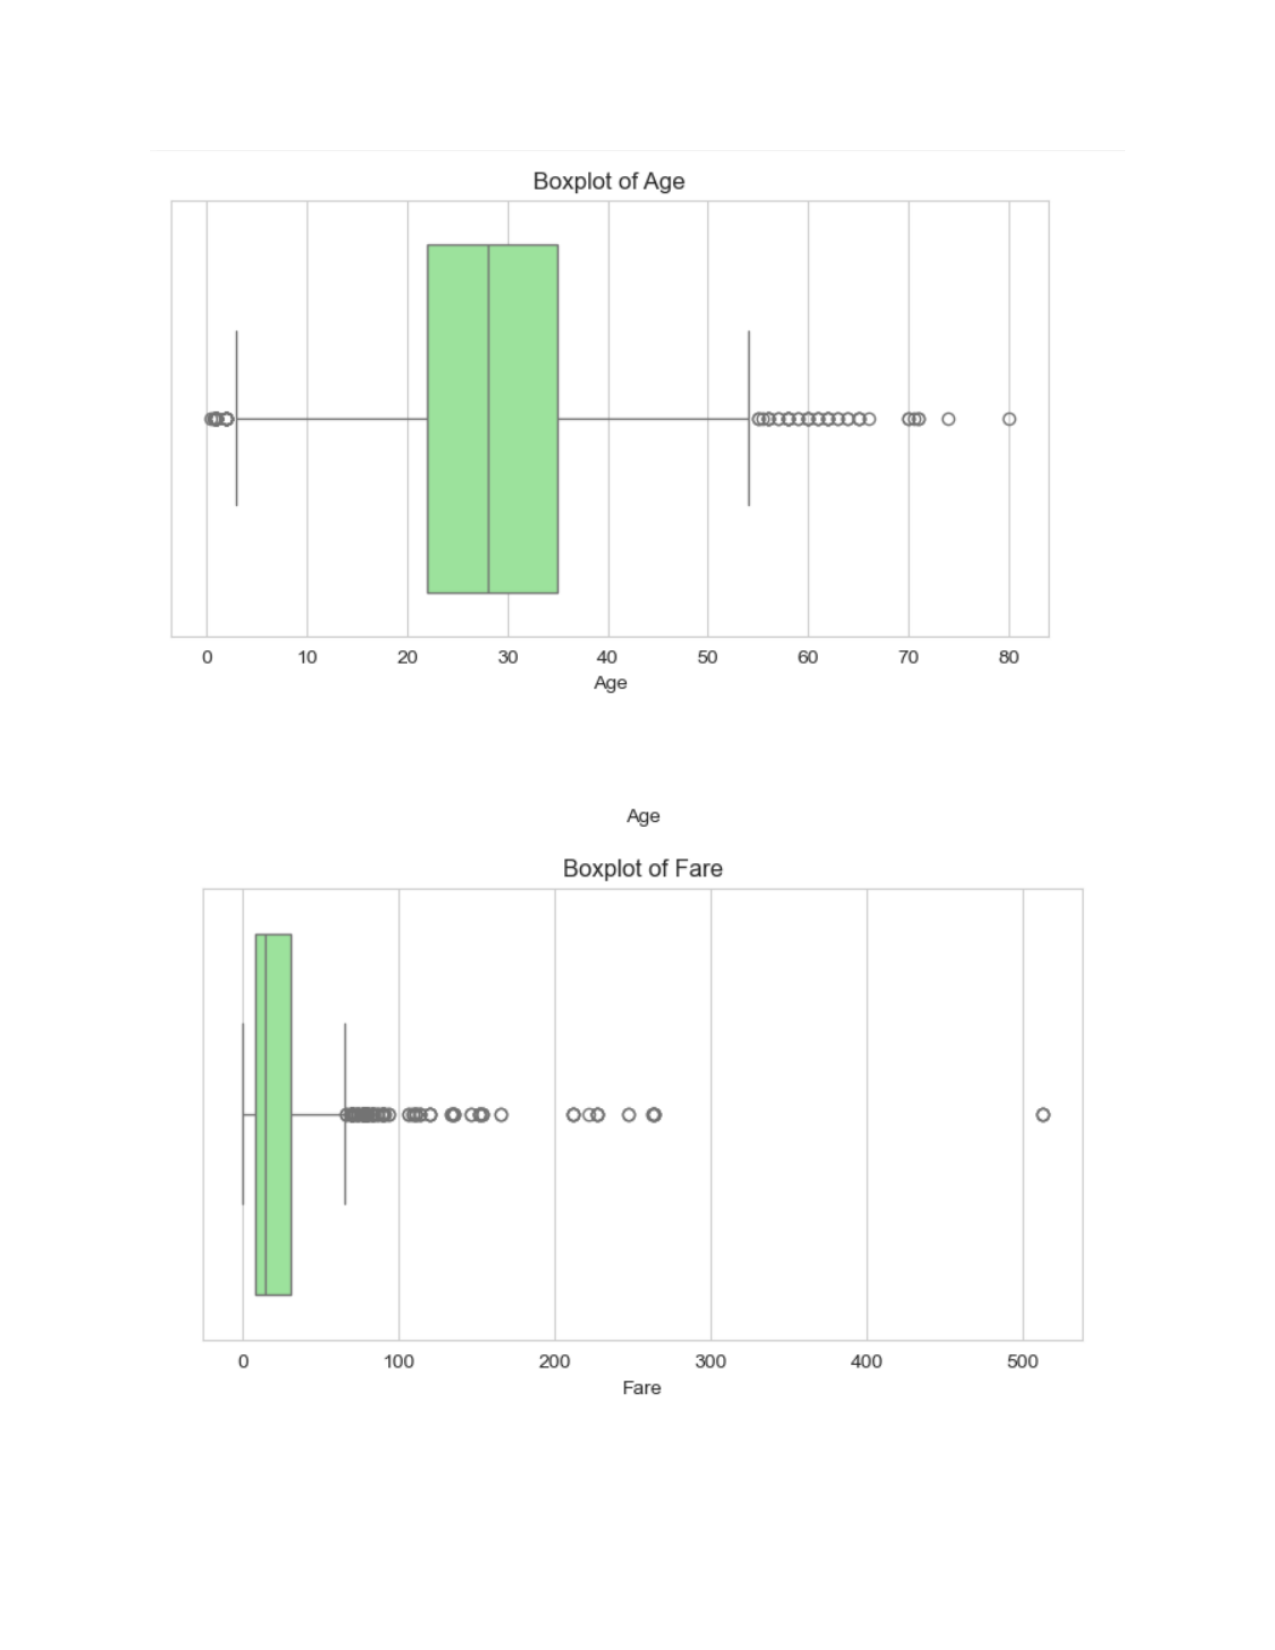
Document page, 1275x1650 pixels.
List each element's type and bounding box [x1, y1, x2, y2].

picture [150, 807, 1126, 1406]
picture [150, 150, 1125, 716]
